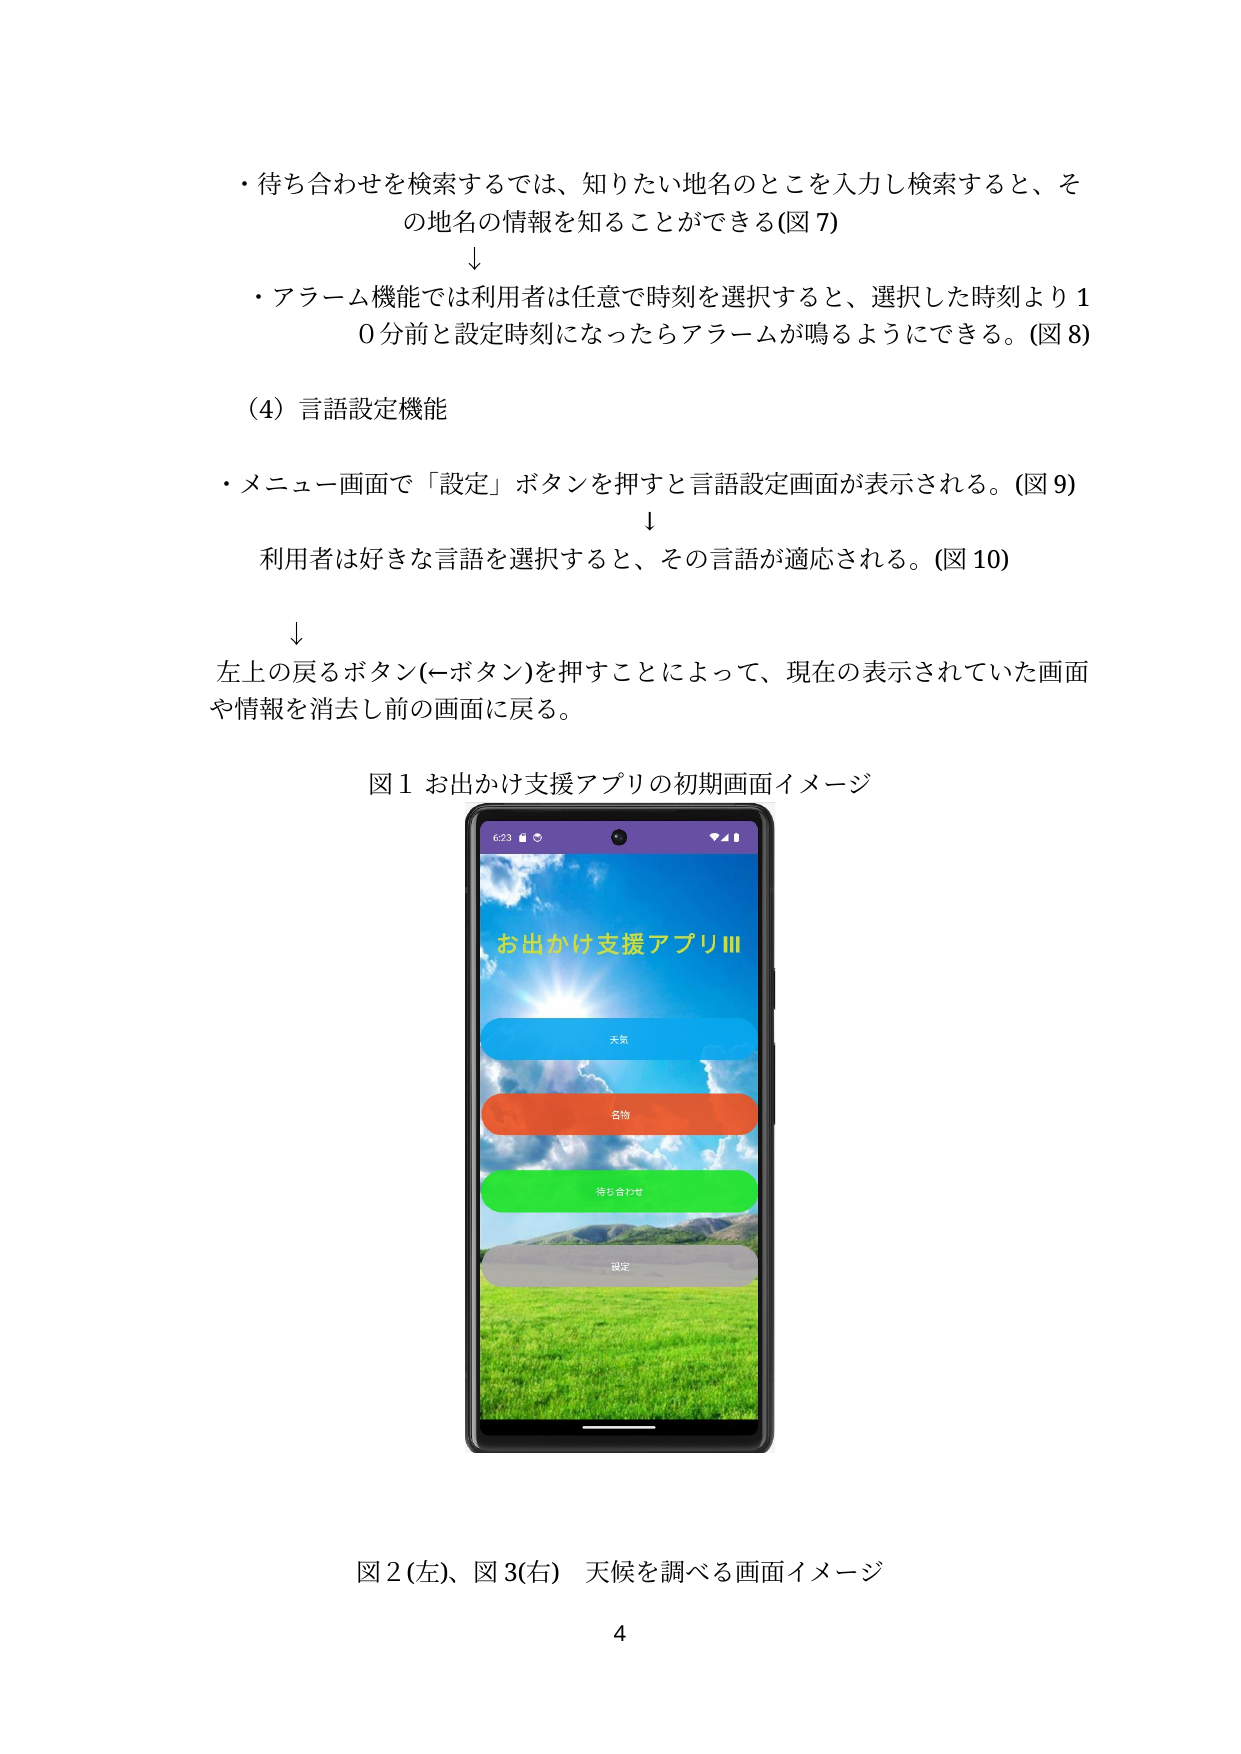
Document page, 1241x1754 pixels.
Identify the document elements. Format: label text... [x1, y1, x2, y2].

text ・待ち合わせを検索するでは、知りたい地名のとこを入力し検索すると、その地名の情報を知ることができる(図7) [150, 164, 1090, 239]
text ↓ [150, 239, 1090, 277]
text ↓ [209, 502, 1090, 539]
text ・メニュー画面で「設定」ボタンを押すと言語設定画面が表示される。(図9) [150, 464, 1090, 502]
text 利用者は好きな言語を選択すると、その言語が適応される。(図10) [209, 539, 1090, 577]
text 左上の戻るボタン(←ボタン)を押すことによって、現在の表示されていた画面や情報を消去し前の画面に戻る。 [209, 652, 1090, 727]
text 図１ お出かけ支援アプリの初期画面イメージ [150, 764, 1090, 802]
text （4）言語設定機能 [209, 389, 1090, 427]
text ↓ [209, 614, 1090, 652]
text ・アラーム機能では利用者は任意で時刻を選択すると、選択した時刻より1０分前と設定時刻になったらアラームが鳴るようにできる。(図8) [150, 277, 1090, 352]
text 図２(左)、図3(右) 天候を調べる画面イメージ [150, 1552, 1090, 1589]
picture [464, 802, 776, 1453]
